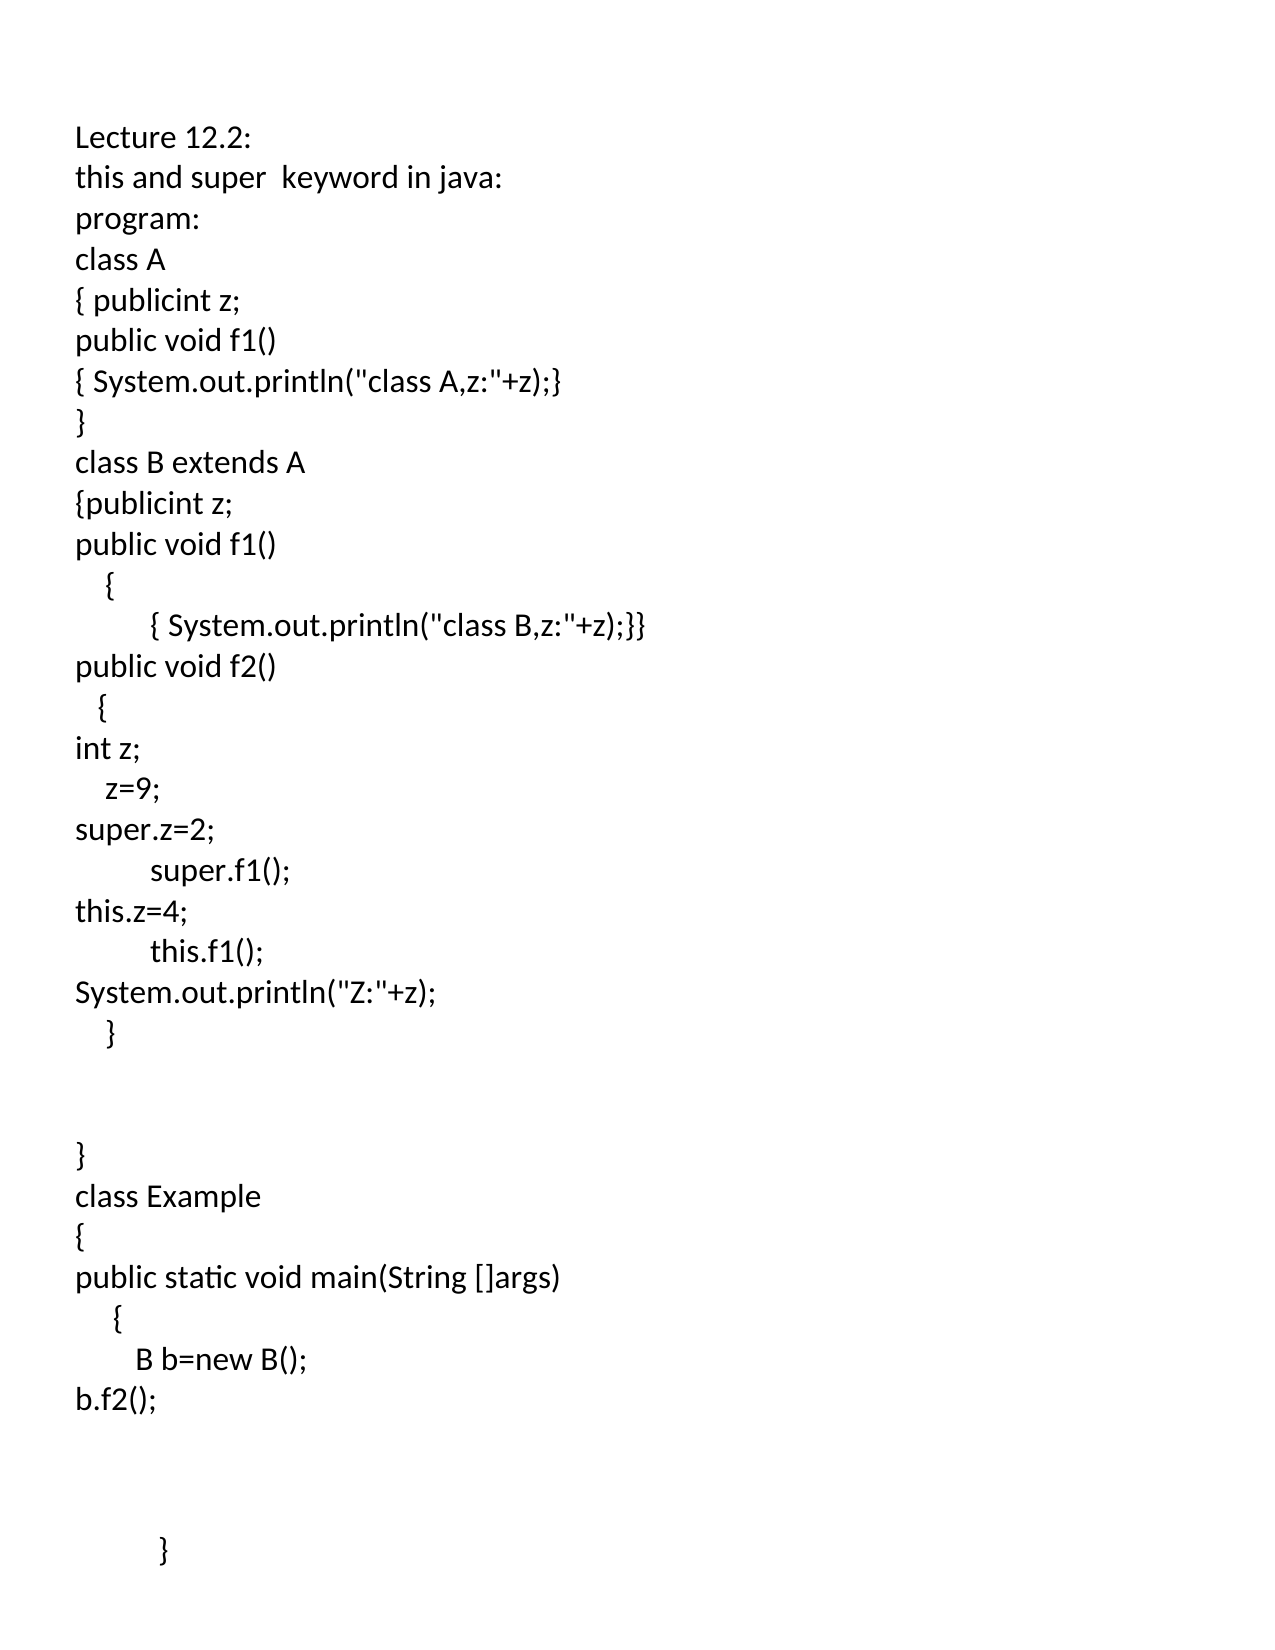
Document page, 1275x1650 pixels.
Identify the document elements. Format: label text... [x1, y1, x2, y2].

text super.f1(); [75, 849, 1200, 889]
text { [75, 1297, 1200, 1338]
text this and super keyword in java: [75, 156, 1200, 197]
text } [75, 401, 1200, 442]
text } [75, 1528, 1200, 1569]
text { [75, 686, 1200, 727]
text } [75, 1134, 1200, 1175]
text b.f2(); [75, 1378, 1200, 1419]
text {publicint z; [75, 482, 1200, 523]
text public static void main(String []args) [75, 1256, 1200, 1297]
text { System.out.println("class B,z:"+z);}} [75, 604, 1200, 645]
text public void f1() [75, 319, 1200, 360]
text { [75, 1215, 1200, 1256]
text class B extends A [75, 442, 1200, 482]
text class A [75, 238, 1200, 279]
text int z; [75, 727, 1200, 767]
text { [75, 564, 1200, 604]
text B b=new B(); [75, 1338, 1200, 1378]
text { publicint z; [75, 279, 1200, 319]
text this.f1(); [75, 930, 1200, 971]
text class Example [75, 1175, 1200, 1215]
text z=9; [75, 767, 1200, 808]
text System.out.println("Z:"+z); [75, 971, 1200, 1012]
text public void f1() [75, 523, 1200, 564]
text { System.out.println("class A,z:"+z);} [75, 360, 1200, 401]
text Lecture 12.2: [75, 116, 1200, 156]
text super.z=2; [75, 808, 1200, 849]
text program: [75, 197, 1200, 238]
text public void f2() [75, 645, 1200, 686]
text } [75, 1012, 1200, 1052]
text this.z=4; [75, 889, 1200, 930]
